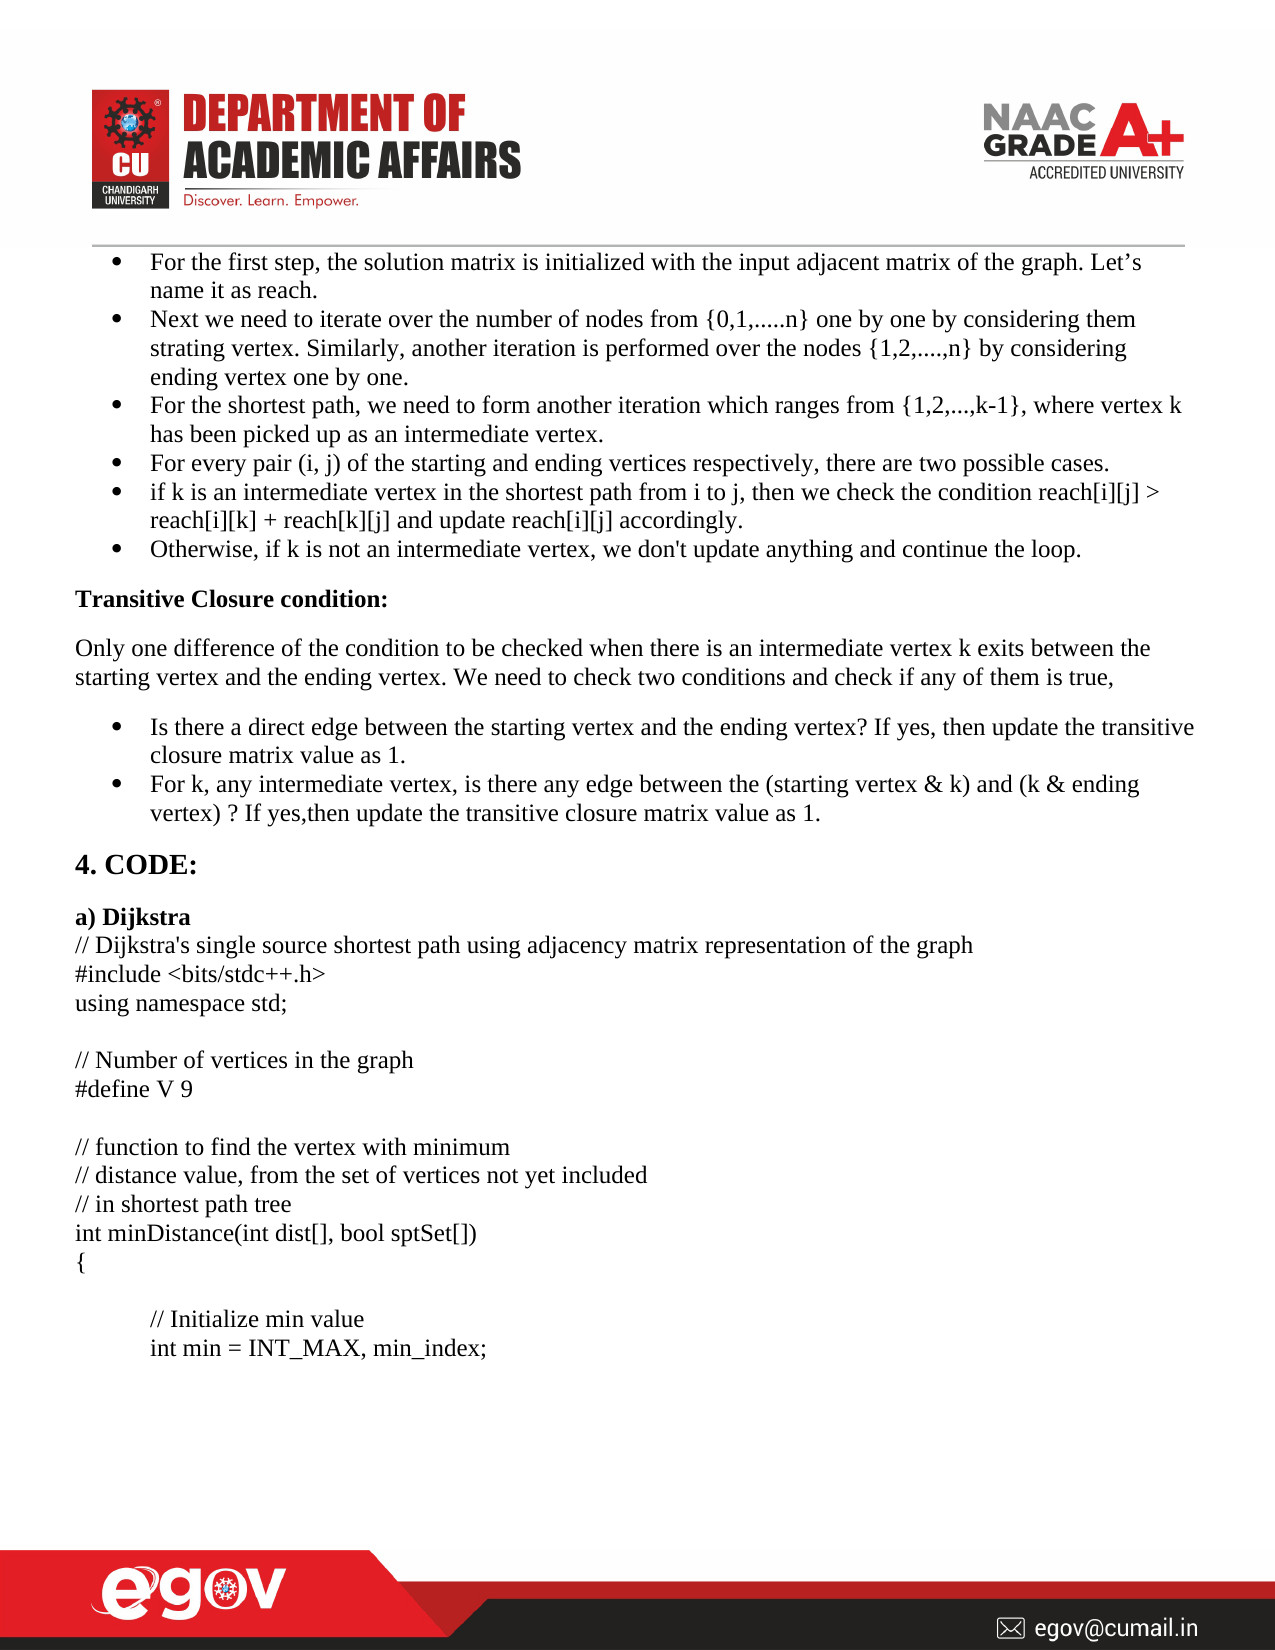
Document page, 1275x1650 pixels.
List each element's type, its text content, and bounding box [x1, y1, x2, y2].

text #include <bits/stdc++.h> [75, 959, 1200, 988]
list For every pair (i, j) of the starting and ending vertices respectively, there are two possible cases. [112, 448, 1200, 477]
picture [0, 1549, 1275, 1650]
text Only one difference of the condition to be checked when there is an intermediate vertex k exits between the starting vertex and the ending vertex. We need to check two conditions and check if any of them is true, [75, 633, 1200, 691]
list For the shortest path, we need to form another iteration which ranges from {1,2,...,k-1}, where vertex k has been picked up as an intermediate vertex. [112, 390, 1200, 448]
text a) Dijkstra [75, 902, 1200, 931]
text // Dijkstra's single source shortest path using adjacency matrix representation of the graph [75, 931, 1200, 959]
text // function to find the vertex with minimum [75, 1132, 1200, 1161]
list For k, any intermediate vertex, is there any edge between the (starting vertex & k) and (k & ending vertex) ? If yes,then update the transitive closure matrix value as 1. [112, 769, 1200, 827]
list Otherwise, if k is not an intermediate vertex, we don't update anything and continue the loop. [112, 534, 1200, 563]
list if k is an intermediate vertex in the shortest path from i to j, then we check the condition reach[i][j] > reach[i][k] + reach[k][j] and update reach[i][j] accordingly. [112, 477, 1200, 534]
text #define V 9 [75, 1074, 1200, 1103]
text { [75, 1247, 1200, 1276]
list Is there a direct edge between the starting vertex and the ending vertex? If yes, then update the transitive closure matrix value as 1. [112, 712, 1200, 769]
text Transitive Closure condition: [75, 584, 1200, 612]
text // distance value, from the set of vertices not yet included [75, 1161, 1200, 1189]
text // in shortest path tree [75, 1189, 1200, 1218]
picture [0, 29, 1275, 247]
text 4. CODE: [75, 847, 1200, 881]
text // Initialize min value [75, 1304, 1200, 1333]
list For the first step, the solution matrix is initialized with the input adjacent matrix of the graph. Let’s name it as reach. [112, 75, 1200, 304]
list Next we need to iterate over the number of nodes from {0,1,.....n} one by one by considering them strating vertex. Similarly, another iteration is performed over the nodes {1,2,....,n} by considering ending vertex one by one. [112, 304, 1200, 390]
text using namespace std; [75, 988, 1200, 1017]
text int min = INT_MAX, min_index; [75, 1333, 1200, 1362]
text // Number of vertices in the graph [75, 1046, 1200, 1074]
text int minDistance(int dist[], bool sptSet[]) [75, 1218, 1200, 1247]
